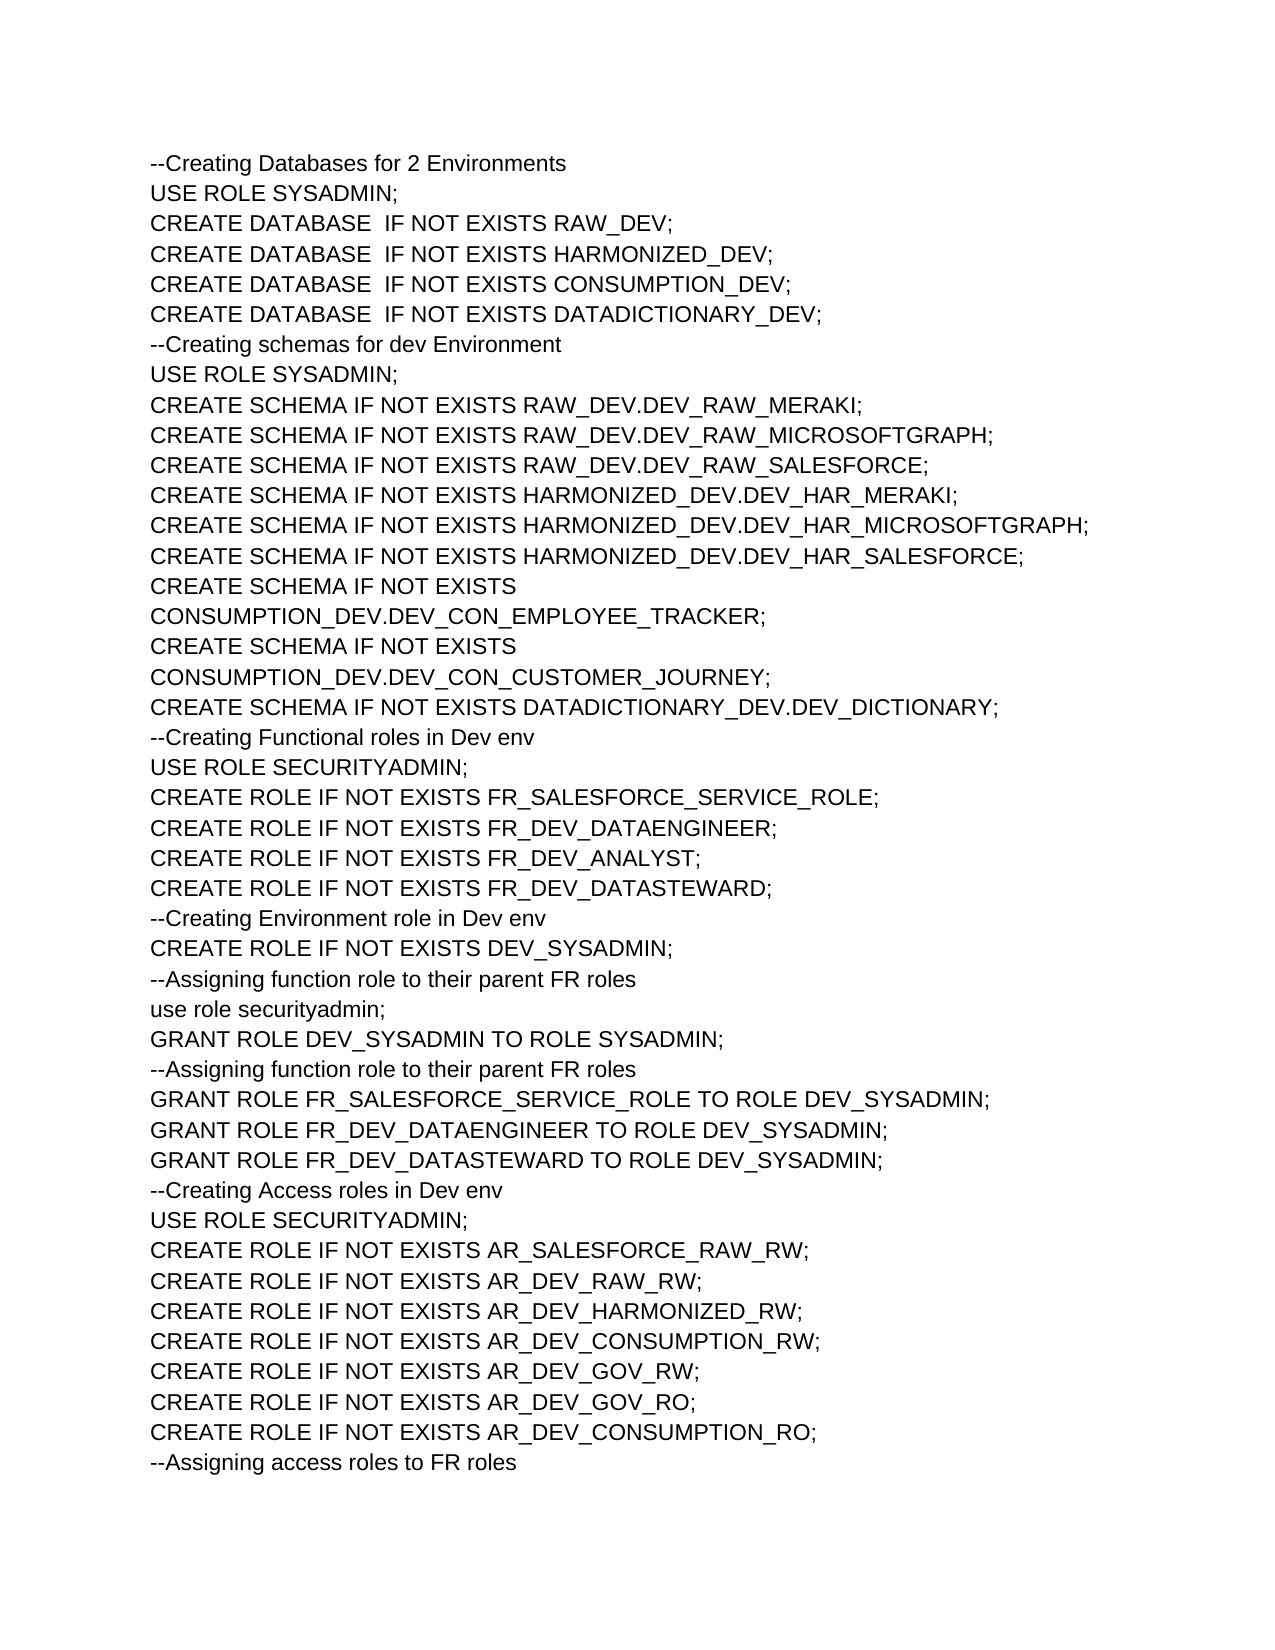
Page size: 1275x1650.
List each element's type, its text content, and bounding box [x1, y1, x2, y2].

text USE ROLE SYSADMIN; [150, 361, 1125, 388]
text CREATE DATABASE IF NOT EXISTS DATADICTIONARY_DEV; [150, 301, 1125, 327]
text CREATE DATABASE IF NOT EXISTS RAW_DEV; [150, 210, 1125, 237]
text CREATE ROLE IF NOT EXISTS AR_DEV_RAW_RW; [150, 1268, 1125, 1294]
text --Assigning function role to their parent FR roles [150, 966, 1125, 992]
text CREATE SCHEMA IF NOT EXISTS HARMONIZED_DEV.DEV_HAR_SALESFORCE; [150, 543, 1125, 569]
text use role securityadmin; [150, 996, 1125, 1022]
text CREATE DATABASE IF NOT EXISTS HARMONIZED_DEV; [150, 241, 1125, 267]
text USE ROLE SECURITYADMIN; [150, 754, 1125, 781]
text --Assigning function role to their parent FR roles [150, 1056, 1125, 1083]
text CREATE ROLE IF NOT EXISTS FR_DEV_ANALYST; [150, 845, 1125, 871]
text CREATE SCHEMA IF NOT EXISTS RAW_DEV.DEV_RAW_MICROSOFTGRAPH; [150, 422, 1125, 448]
text CREATE ROLE IF NOT EXISTS AR_DEV_GOV_RW; [150, 1358, 1125, 1385]
text CREATE ROLE IF NOT EXISTS DEV_SYSADMIN; [150, 935, 1125, 962]
text CREATE ROLE IF NOT EXISTS AR_DEV_CONSUMPTION_RW; [150, 1328, 1125, 1354]
text CREATE ROLE IF NOT EXISTS FR_DEV_DATASTEWARD; [150, 875, 1125, 901]
text GRANT ROLE FR_SALESFORCE_SERVICE_ROLE TO ROLE DEV_SYSADMIN; [150, 1086, 1125, 1113]
text CREATE ROLE IF NOT EXISTS AR_SALESFORCE_RAW_RW; [150, 1237, 1125, 1264]
text CREATE ROLE IF NOT EXISTS AR_DEV_GOV_RO; [150, 1388, 1125, 1415]
text CREATE ROLE IF NOT EXISTS FR_DEV_DATAENGINEER; [150, 814, 1125, 841]
text --Assigning access roles to FR roles [150, 1449, 1125, 1475]
text GRANT ROLE FR_DEV_DATAENGINEER TO ROLE DEV_SYSADMIN; [150, 1117, 1125, 1143]
text CREATE SCHEMA IF NOT EXISTS CONSUMPTION_DEV.DEV_CON_EMPLOYEE_TRACKER; [150, 573, 1125, 629]
text --Creating Access roles in Dev env [150, 1177, 1125, 1203]
text --Creating schemas for dev Environment [150, 331, 1125, 358]
text CREATE SCHEMA IF NOT EXISTS RAW_DEV.DEV_RAW_SALESFORCE; [150, 452, 1125, 478]
text CREATE ROLE IF NOT EXISTS FR_SALESFORCE_SERVICE_ROLE; [150, 784, 1125, 811]
text CREATE SCHEMA IF NOT EXISTS CONSUMPTION_DEV.DEV_CON_CUSTOMER_JOURNEY; [150, 633, 1125, 690]
text CREATE DATABASE IF NOT EXISTS CONSUMPTION_DEV; [150, 271, 1125, 297]
text CREATE ROLE IF NOT EXISTS AR_DEV_CONSUMPTION_RO; [150, 1419, 1125, 1445]
text CREATE SCHEMA IF NOT EXISTS HARMONIZED_DEV.DEV_HAR_MICROSOFTGRAPH; [150, 512, 1125, 539]
text --Creating Databases for 2 Environments [150, 150, 1125, 176]
text USE ROLE SYSADMIN; [150, 180, 1125, 207]
text --Creating Environment role in Dev env [150, 905, 1125, 932]
text GRANT ROLE FR_DEV_DATASTEWARD TO ROLE DEV_SYSADMIN; [150, 1147, 1125, 1173]
text USE ROLE SECURITYADMIN; [150, 1207, 1125, 1234]
text CREATE SCHEMA IF NOT EXISTS RAW_DEV.DEV_RAW_MERAKI; [150, 392, 1125, 418]
text --Creating Functional roles in Dev env [150, 724, 1125, 750]
text CREATE SCHEMA IF NOT EXISTS HARMONIZED_DEV.DEV_HAR_MERAKI; [150, 482, 1125, 509]
text CREATE SCHEMA IF NOT EXISTS DATADICTIONARY_DEV.DEV_DICTIONARY; [150, 694, 1125, 720]
text GRANT ROLE DEV_SYSADMIN TO ROLE SYSADMIN; [150, 1026, 1125, 1052]
text CREATE ROLE IF NOT EXISTS AR_DEV_HARMONIZED_RW; [150, 1298, 1125, 1324]
